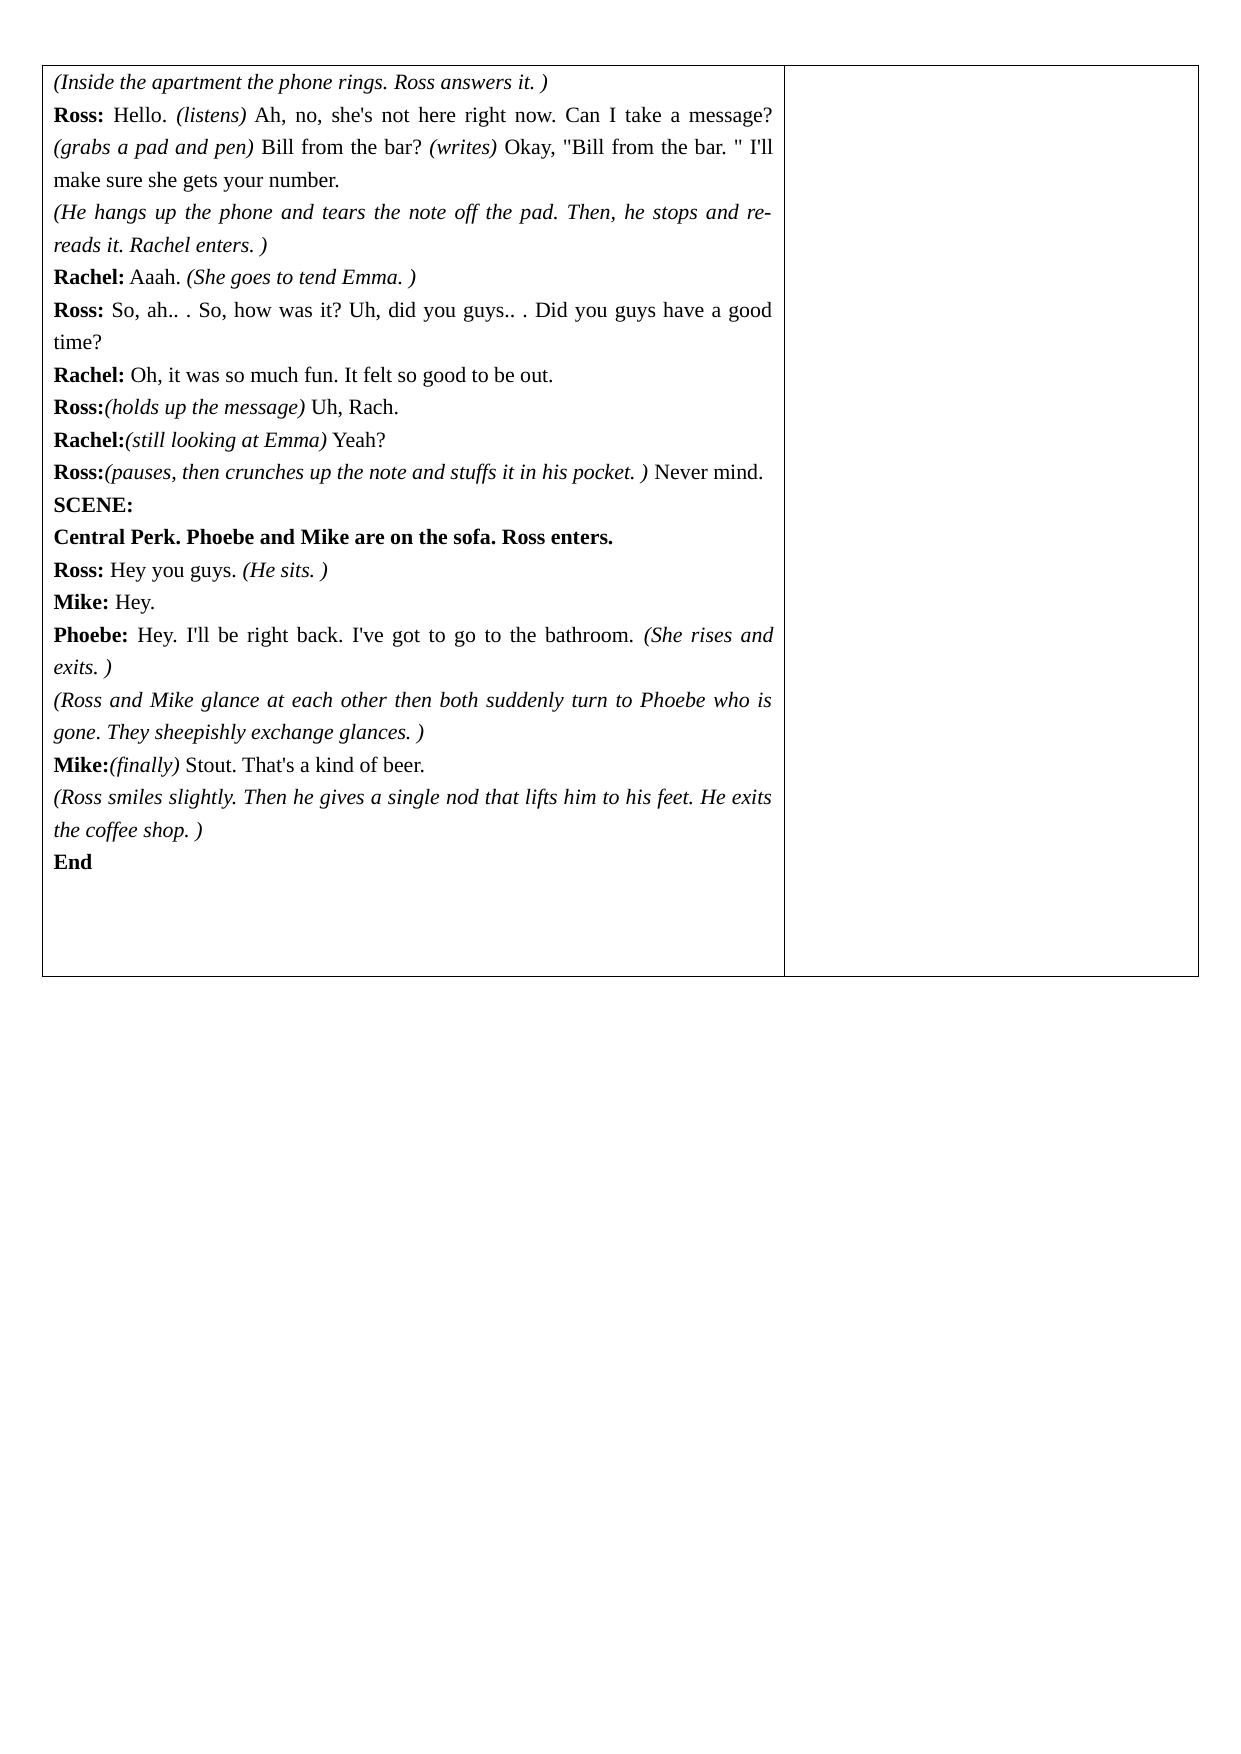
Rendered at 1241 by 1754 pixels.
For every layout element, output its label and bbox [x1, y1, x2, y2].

table_header [43, 66, 784, 976]
table_header [785, 66, 1198, 976]
